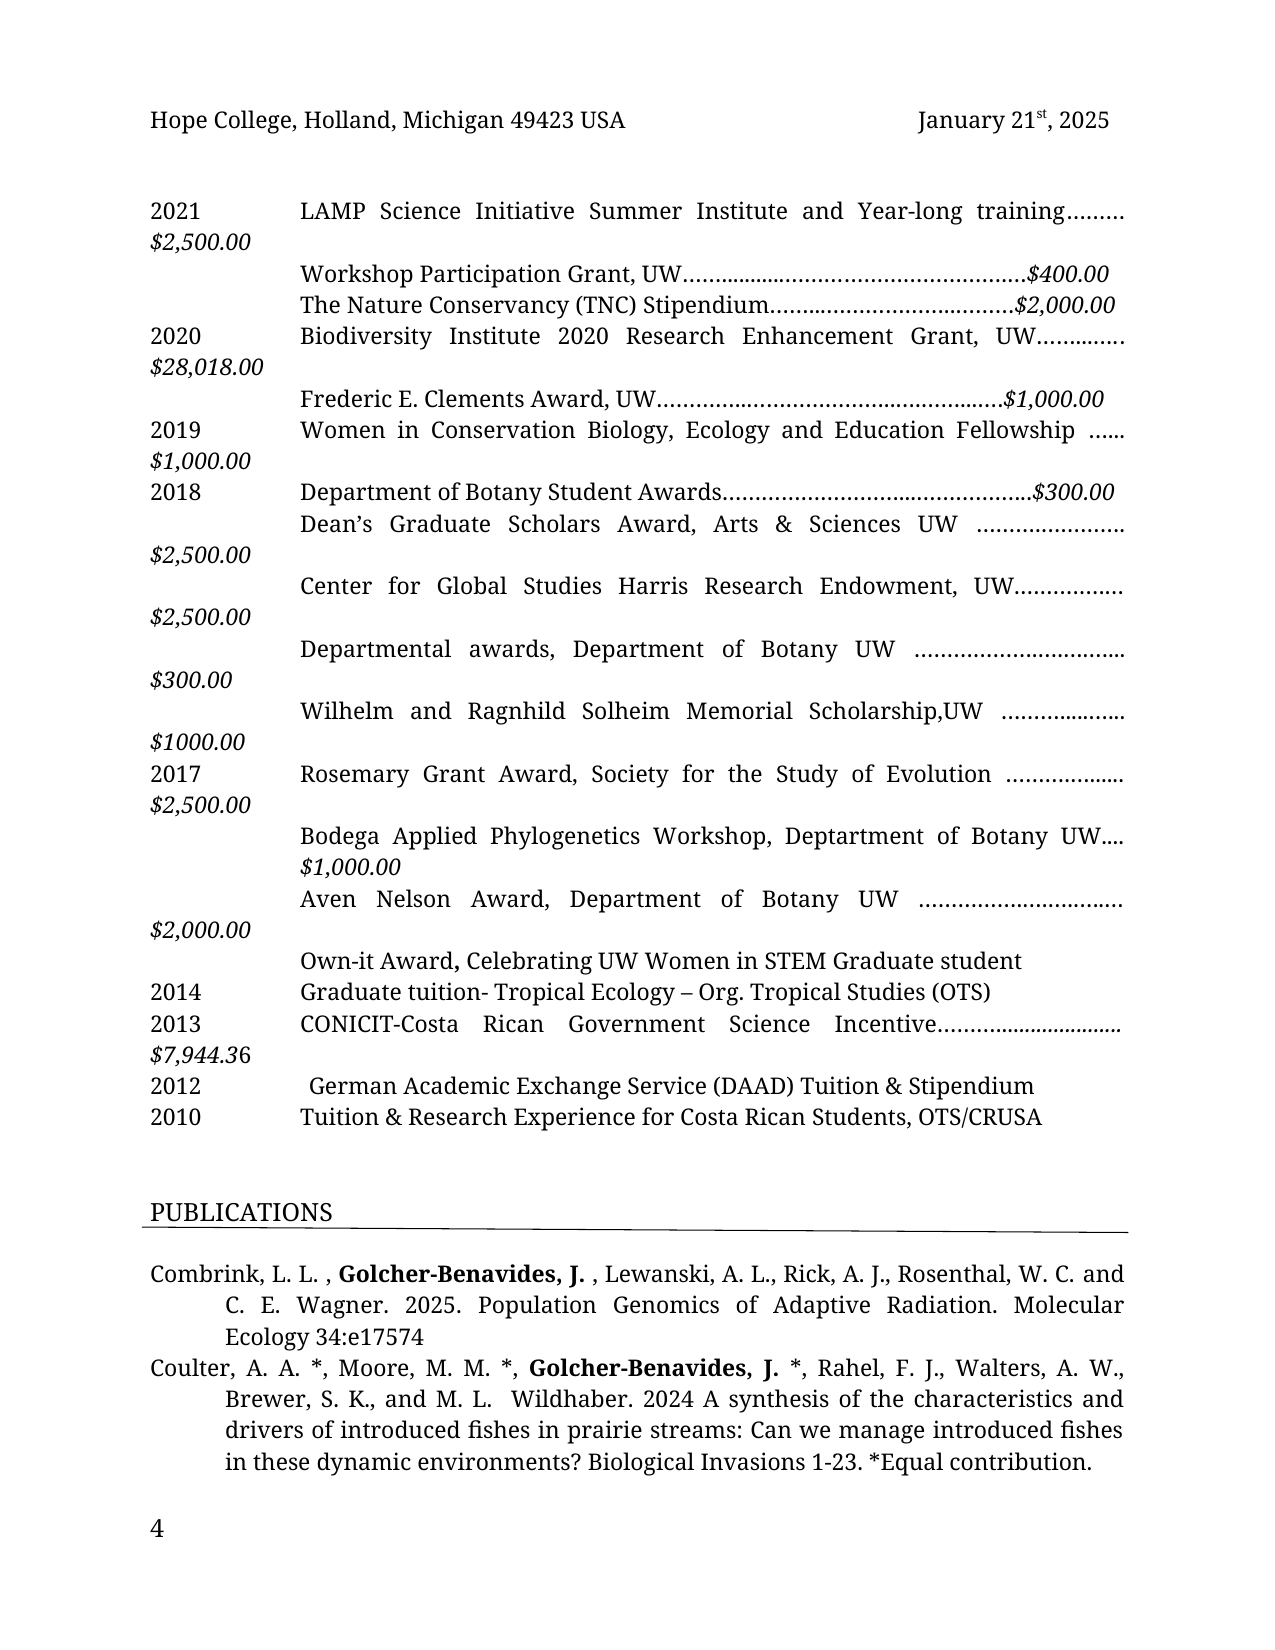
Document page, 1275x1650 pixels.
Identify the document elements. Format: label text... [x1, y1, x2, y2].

text Dean’s Graduate Scholars Award, Arts & Sciences UW ……….………….$2,500.00 [150, 508, 1125, 570]
text 2017 Rosemary Grant Award, Society for the Study of Evolution ……….…......$2,500.00 [150, 758, 1125, 820]
text Bodega Applied Phylogenetics Workshop, Deptartment of Botany UW.... $1,000.00 [150, 820, 1125, 883]
text Workshop Participation Grant, UW……...........…………………………….…$400.00 [150, 258, 1125, 289]
text Aven Nelson Award, Department of Botany UW …………….….….…..…$2,000.00 [150, 883, 1125, 945]
text 2021 LAMP Science Initiative Summer Institute and Year-long training………$2,500.00 [150, 195, 1125, 258]
text 2013 CONICIT-Costa Rican Government Science Incentive………......................$7,944.36 [150, 1008, 1125, 1070]
text Frederic E. Clements Award, UW…………..…………………..….……...….$1,000.00 [150, 383, 1125, 414]
text 2019 Women in Conservation Biology, Ecology and Education Fellowship …...$1,000.00 [150, 414, 1125, 476]
text Departmental awards, Department of Botany UW ……………….….….…...$300.00 [150, 633, 1125, 695]
text 2018 Department of Botany Student Awards………………………...……………...$300.00 [150, 476, 1125, 508]
text PUBLICATIONS [150, 1195, 1125, 1229]
text Wilhelm and Ragnhild Solheim Memorial Scholarship,UW ……….....…...$1000.00 [150, 695, 1125, 758]
text 2012 German Academic Exchange Service (DAAD) Tuition & Stipendium [150, 1070, 1125, 1101]
text 2014 Graduate tuition- Tropical Ecology – Org. Tropical Studies (OTS) [150, 976, 1125, 1008]
text The Nature Conservancy (TNC) Stipendium……...………………..………$2,000.00 [150, 289, 1125, 320]
text Combrink, L. L. , Golcher-Benavides, J. , Lewanski, A. L., Rick, A. J., Rosenthal, W. C. and C. E. Wagner. 2025. Population Genomics of Adaptive Radiation. Molecular Ecology 34:e17574 [150, 1258, 1125, 1352]
text Coulter, A. A. *, Moore, M. M. *, Golcher-Benavides, J. *, Rahel, F. J., Walters, A. W., Brewer, S. K., and M. L. Wildhaber. 2024 A synthesis of the characteristics and drivers of introduced fishes in prairie streams: Can we manage introduced fishes in these dynamic environments? Biological Invasions 1-23. *Equal contribution. [150, 1352, 1125, 1477]
text Own-it Award, Celebrating UW Women in STEM Graduate student [150, 945, 1125, 976]
text 2020 Biodiversity Institute 2020 Research Enhancement Grant, UW……...…..$28,018.00 [150, 320, 1125, 383]
text Center for Global Studies Harris Research Endowment, UW.………….…$2,500.00 [150, 570, 1125, 633]
text 2010 Tuition & Research Experience for Costa Rican Students, OTS/CRUSA [150, 1101, 1125, 1133]
